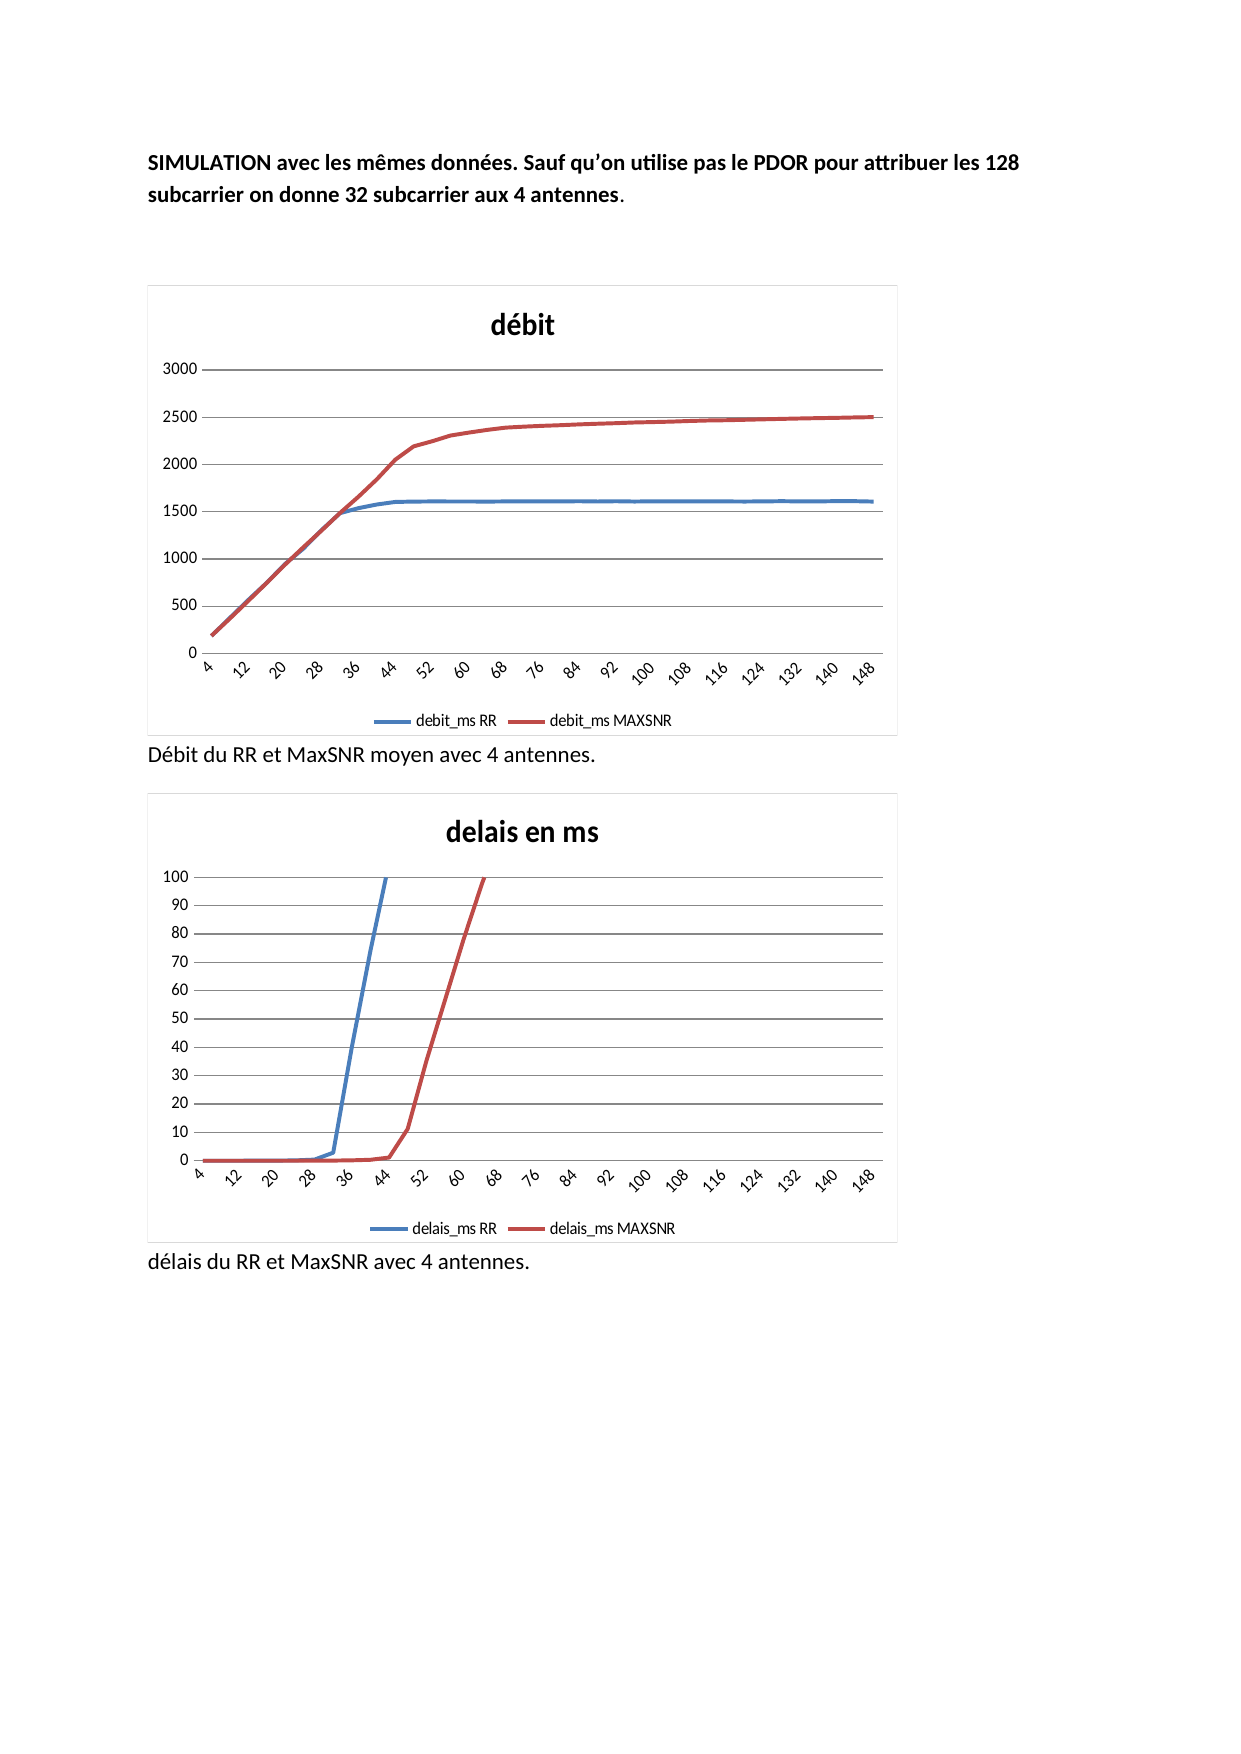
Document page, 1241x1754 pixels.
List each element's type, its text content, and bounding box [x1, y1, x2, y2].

text Débit du RR et MaxSNR moyen avec 4 antennes. [148, 286, 1093, 768]
text délais du RR et MaxSNR avec 4 antennes. [148, 793, 1093, 1307]
text SIMULATION avec les mêmes données. Sauf qu’on utilise pas le PDOR pour attribuer les 128 subcarrier on donne 32 subcarrier aux 4 antennes. [148, 148, 1093, 208]
